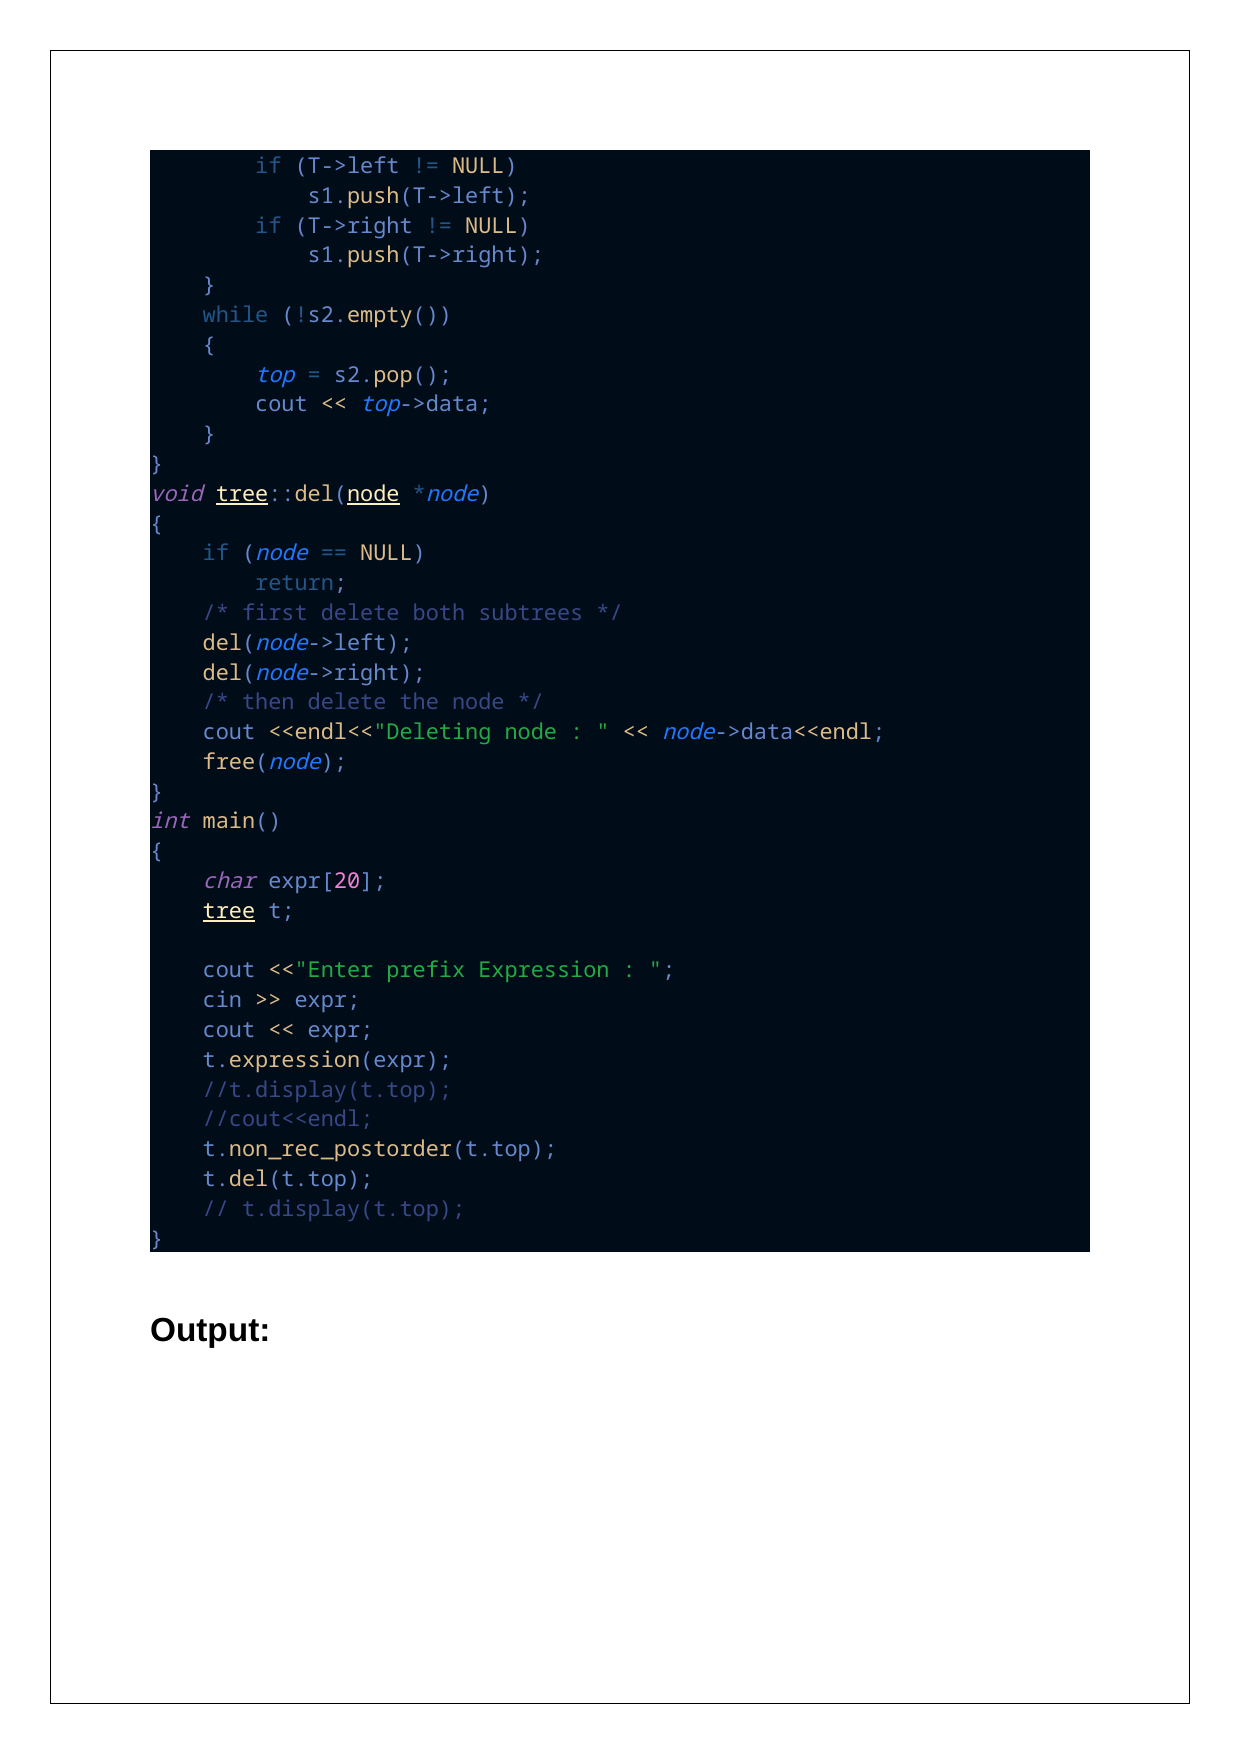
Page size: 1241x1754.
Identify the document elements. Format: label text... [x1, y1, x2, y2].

text char expr[20]; [150, 865, 1090, 895]
text top = s2.pop(); [150, 358, 1090, 388]
text t.expression(expr); [150, 1044, 1090, 1073]
text { [150, 835, 1090, 865]
text { [150, 329, 1090, 358]
text // t.display(t.top); [150, 1193, 1090, 1222]
text /* then delete the node */ [150, 686, 1090, 716]
text //cout<<endl; [150, 1103, 1090, 1133]
text { [150, 507, 1090, 537]
text Output: [150, 1310, 1090, 1349]
text void tree::del(node *node) [150, 478, 1090, 507]
text } [150, 418, 1090, 448]
text cout << top->data; [150, 388, 1090, 418]
text free(node); [150, 746, 1090, 776]
text int main() [150, 805, 1090, 835]
text } [150, 269, 1090, 299]
text if (T->right != NULL) [150, 209, 1090, 239]
text if (node == NULL) [150, 537, 1090, 567]
text } [150, 1222, 1090, 1252]
text return; [150, 567, 1090, 597]
text } [150, 448, 1090, 478]
text cout <<endl<<"Deleting node : " << node->data<<endl; [150, 716, 1090, 746]
text s1.push(T->right); [150, 239, 1090, 269]
text /* first delete both subtrees */ [150, 597, 1090, 627]
text //t.display(t.top); [150, 1073, 1090, 1103]
text t.del(t.top); [150, 1163, 1090, 1193]
text t.non_rec_postorder(t.top); [150, 1133, 1090, 1163]
text } [150, 776, 1090, 805]
text cout <<"Enter prefix Expression : "; [150, 954, 1090, 984]
text cout << expr; [150, 1014, 1090, 1044]
text while (!s2.empty()) [150, 299, 1090, 329]
text s1.push(T->left); [150, 180, 1090, 209]
text del(node->right); [150, 656, 1090, 686]
text tree t; [150, 895, 1090, 924]
text del(node->left); [150, 627, 1090, 656]
text cin >> expr; [150, 984, 1090, 1014]
text if (T->left != NULL) [150, 150, 1090, 180]
